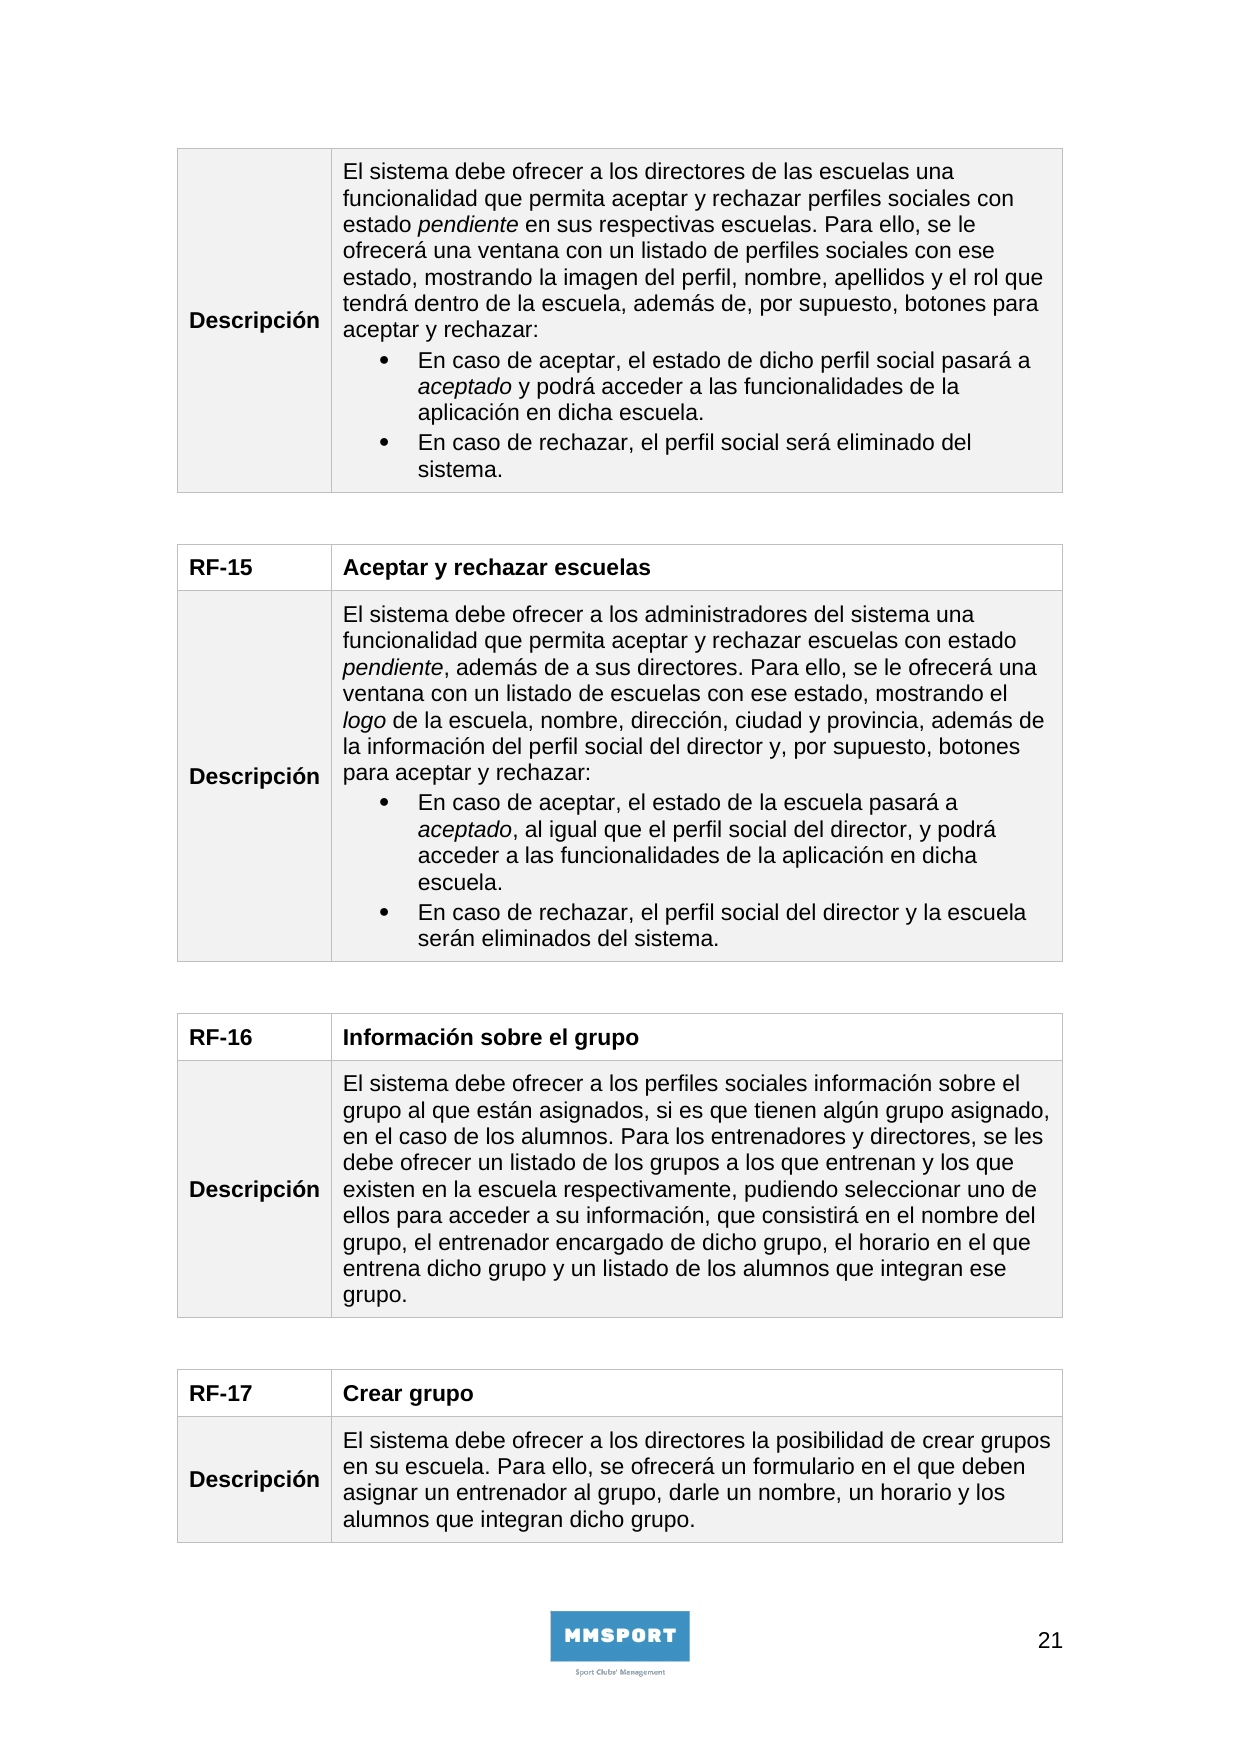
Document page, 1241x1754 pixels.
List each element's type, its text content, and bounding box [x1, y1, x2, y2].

table_header Crear grupo [332, 1370, 1062, 1416]
table_cell El sistema debe ofrecer a los directores la posibilidad de crear grupos en su escuela. Para ello, se ofrecerá un formulario en el que deben asignar un entrenador al grupo, darle un nombre, un horario y los alumnos que integran dicho grupo. [332, 1417, 1062, 1542]
table_cell Descripción [178, 149, 331, 492]
table_cell Descripción [178, 1417, 331, 1542]
table_header Información sobre el grupo [332, 1014, 1062, 1059]
table_cell Descripción [178, 591, 331, 961]
table_cell Descripción [178, 1061, 331, 1317]
table_header Aceptar y rechazar escuelas [332, 545, 1062, 590]
table_header RF-17 [178, 1370, 331, 1416]
table_header RF-16 [178, 1014, 331, 1059]
table_cell El sistema debe ofrecer a los directores de las escuelas una funcionalidad que permita aceptar y rechazar perfiles sociales con estado pendiente en sus respectivas escuelas. Para ello, se le ofrecerá una ventana con un listado de perfiles sociales con ese estado, mostrando la imagen del perfil, nombre, apellidos y el rol que tendrá dentro de la escuela, además de, por supuesto, botones para aceptar y rechazar: En caso de aceptar, el estado de dicho perfil social pasará a aceptado y podrá acceder a las funcionalidades de la aplicación en dicha escuela. En caso de rechazar, el perfil social será eliminado del sistema. [332, 149, 1062, 492]
table_header RF-15 [178, 545, 331, 590]
table_cell El sistema debe ofrecer a los administradores del sistema una funcionalidad que permita aceptar y rechazar escuelas con estado pendiente, además de a sus directores. Para ello, se le ofrecerá una ventana con un listado de escuelas con ese estado, mostrando el logo de la escuela, nombre, dirección, ciudad y provincia, además de la información del perfil social del director y, por supuesto, botones para aceptar y rechazar: En caso de aceptar, el estado de la escuela pasará a aceptado, al igual que el perfil social del director, y podrá acceder a las funcionalidades de la aplicación en dicha escuela. En caso de rechazar, el perfil social del director y la escuela serán eliminados del sistema. [332, 591, 1062, 961]
table_cell El sistema debe ofrecer a los perfiles sociales información sobre el grupo al que están asignados, si es que tienen algún grupo asignado, en el caso de los alumnos. Para los entrenadores y directores, se les debe ofrecer un listado de los grupos a los que entrenan y los que existen en la escuela respectivamente, pudiendo seleccionar uno de ellos para acceder a su información, que consistirá en el nombre del grupo, el entrenador encargado de dicho grupo, el horario en el que entrena dicho grupo y un listado de los alumnos que integran ese grupo. [332, 1061, 1062, 1317]
picture [542, 1604, 699, 1683]
